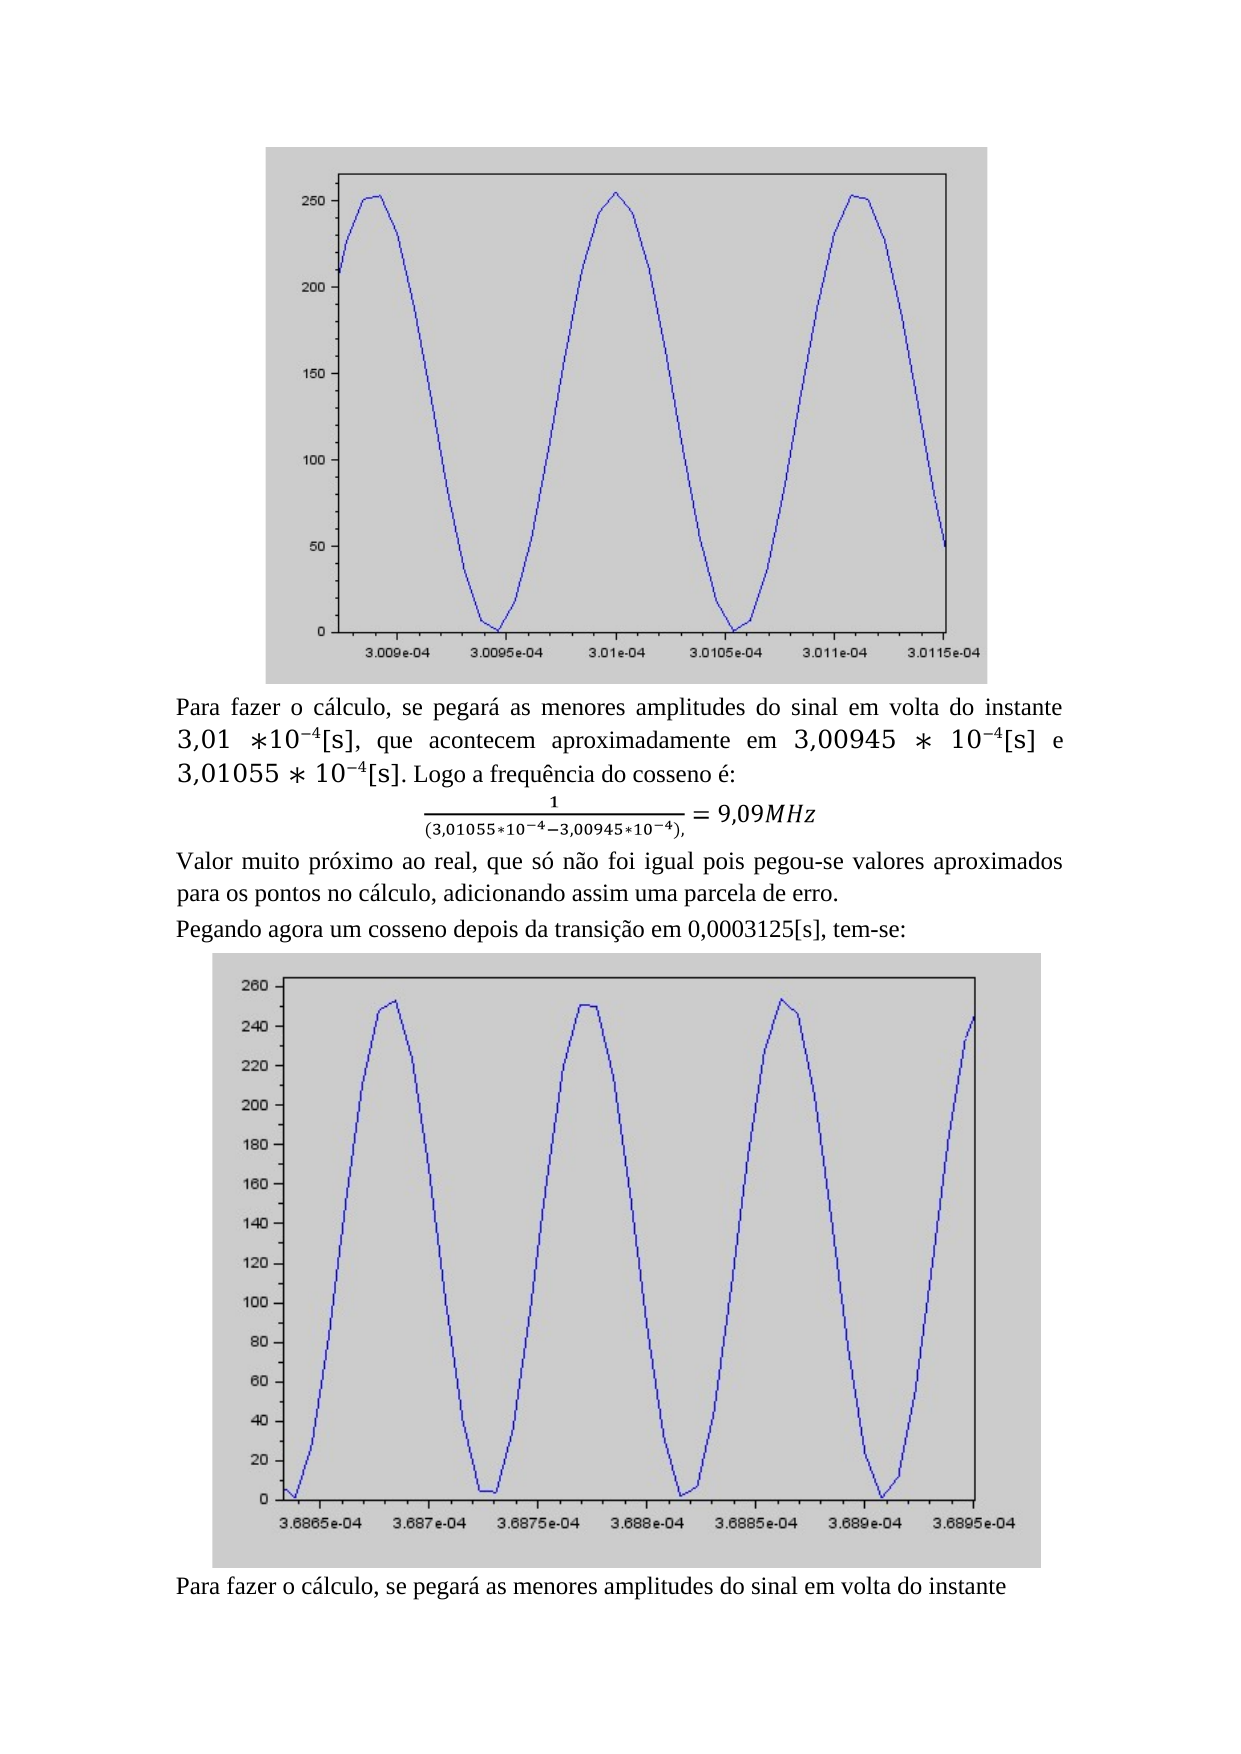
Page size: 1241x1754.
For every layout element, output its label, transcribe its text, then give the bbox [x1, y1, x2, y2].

text Pegando agora um cosseno depois da transição em 0,0003125[s], tem-se: [176, 914, 1064, 943]
text Para fazer o cálculo, se pegará as menores amplitudes do sinal em volta do instante 3,01 ∗10−4[s], que acontecem aproximadamente em 3,00945 ∗ 10−4[s] e 3,01055 ∗ 10−4[s]. Logo a frequência do cosseno é: [176, 692, 1064, 788]
text Valor muito próximo ao real, que só não foi igual pois pegou-se valores aproximados para os pontos no cálculo, adicionando assim uma parcela de erro. [176, 846, 1064, 907]
picture [423, 795, 816, 839]
text Para fazer o cálculo, se pegará as menores amplitudes do sinal em volta do instante [176, 1571, 1064, 1600]
picture [265, 147, 988, 684]
picture [212, 953, 1041, 1568]
